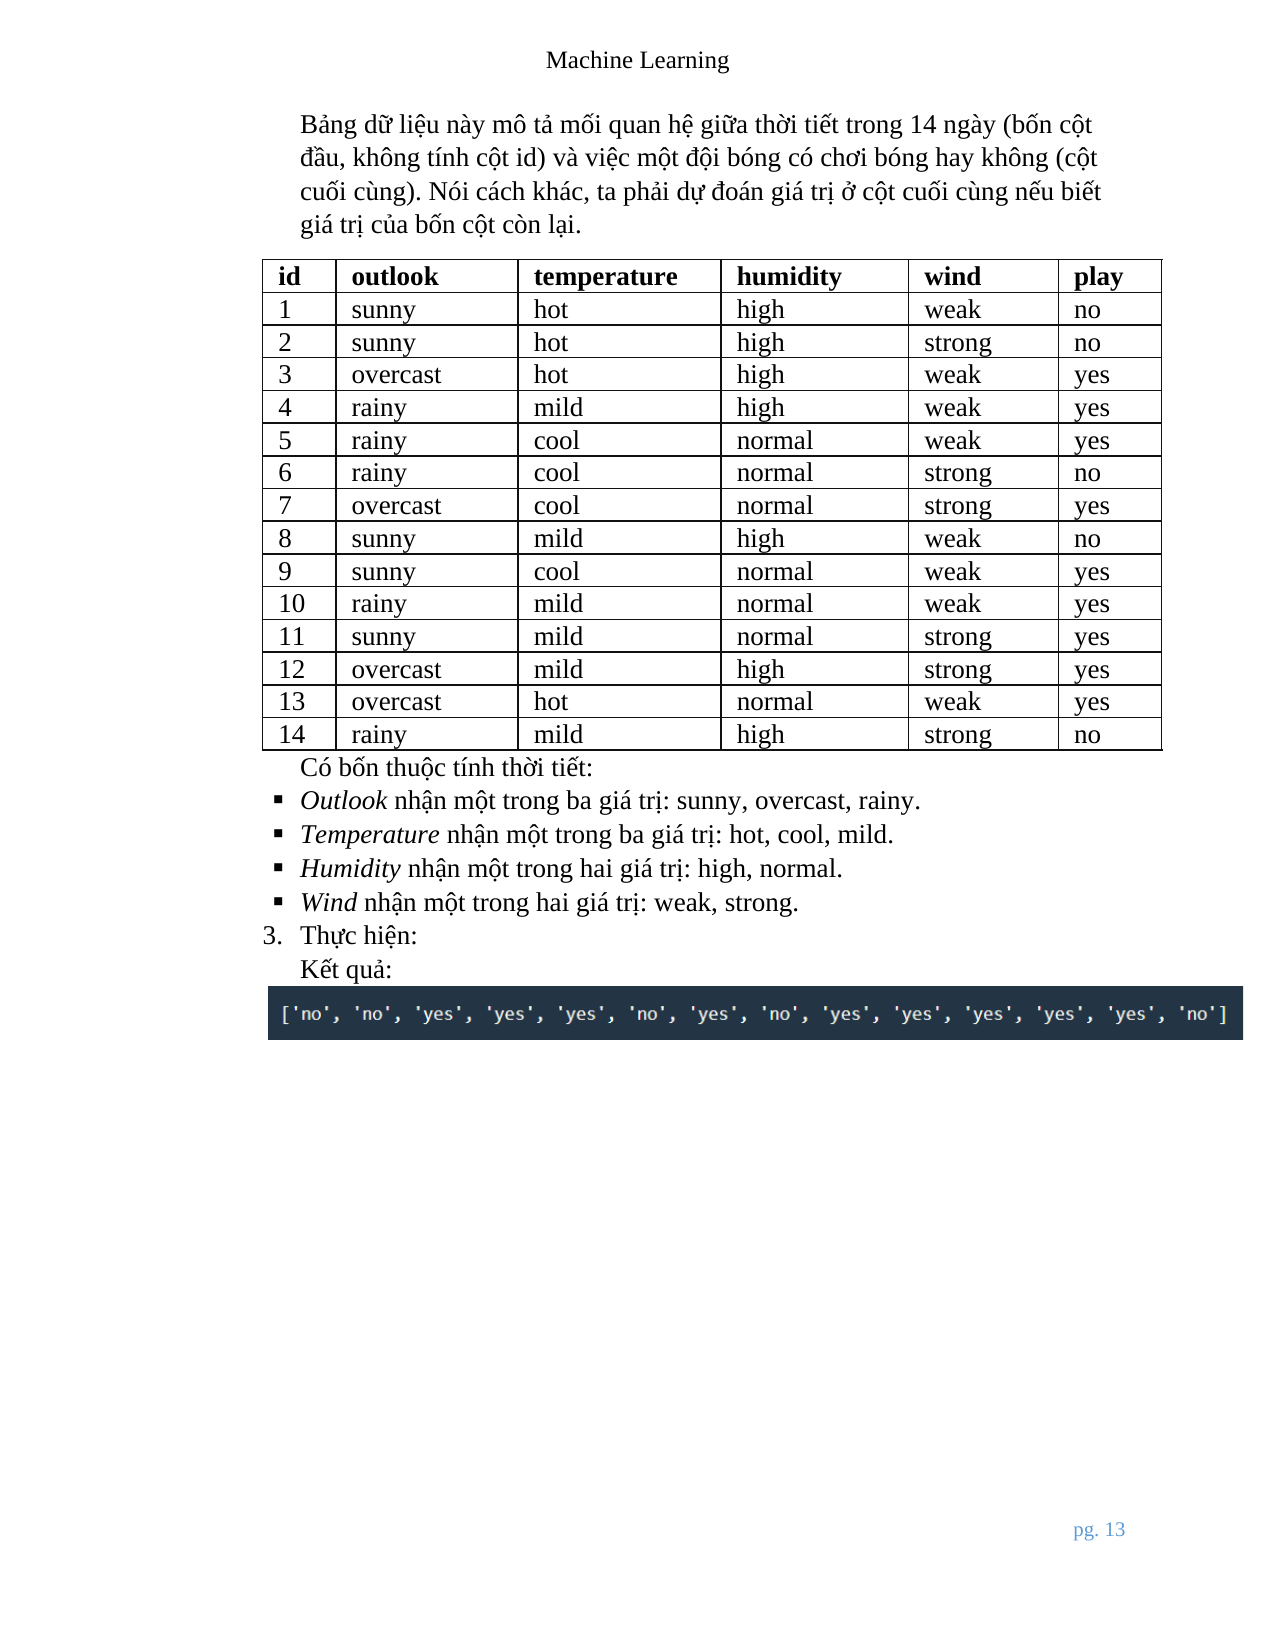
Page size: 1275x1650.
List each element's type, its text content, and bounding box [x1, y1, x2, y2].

table_cell rainy [337, 718, 517, 749]
table_cell 13 [263, 686, 335, 717]
table_cell 4 [263, 391, 335, 422]
table_cell yes [1059, 424, 1161, 455]
table_cell overcast [337, 489, 517, 520]
table_cell yes [1059, 489, 1161, 520]
table_cell no [1059, 457, 1161, 488]
table_cell normal [722, 489, 908, 520]
table_cell normal [722, 686, 908, 717]
list Wind nhận một trong hai giá trị: weak, strong. [225, 886, 1125, 917]
table_cell mild [519, 718, 720, 749]
table_cell hot [519, 293, 720, 324]
list Kết quả: [300, 953, 1125, 984]
table_cell hot [519, 326, 720, 357]
table_cell rainy [337, 587, 517, 618]
table_cell 1 [263, 293, 335, 324]
table_cell strong [909, 326, 1058, 357]
list Outlook nhận một trong ba giá trị: sunny, overcast, rainy. [225, 784, 1125, 816]
table_cell strong [909, 718, 1058, 749]
table_header humidity [722, 260, 908, 291]
table_cell yes [1059, 653, 1161, 684]
list Temperature nhận một trong ba giá trị: hot, cool, mild. [225, 818, 1125, 849]
list Có bốn thuộc tính thời tiết: [300, 751, 1125, 782]
table_header id [263, 260, 335, 291]
table_cell overcast [337, 653, 517, 684]
table_header temperature [519, 260, 720, 291]
table_cell 6 [263, 457, 335, 488]
table_cell weak [909, 522, 1058, 553]
table_cell high [722, 718, 908, 749]
table_cell sunny [337, 293, 517, 324]
table_cell rainy [337, 424, 517, 455]
table_cell no [1059, 293, 1161, 324]
table_header outlook [337, 260, 517, 291]
table_cell rainy [337, 391, 517, 422]
table_cell strong [909, 620, 1058, 651]
table_cell mild [519, 522, 720, 553]
table_cell no [1059, 326, 1161, 357]
table_cell 2 [263, 326, 335, 357]
table_cell overcast [337, 358, 517, 389]
table_cell sunny [337, 555, 517, 586]
table_cell normal [722, 424, 908, 455]
table_cell cool [519, 489, 720, 520]
table_cell sunny [337, 522, 517, 553]
table_cell mild [519, 620, 720, 651]
table_cell yes [1059, 555, 1161, 586]
table_cell cool [519, 424, 720, 455]
table_cell no [1059, 718, 1161, 749]
list Bảng dữ liệu này mô tả mối quan hệ giữa thời tiết trong 14 ngày (bốn cột đầu, không tính cột id) và việc một đội bóng có chơi bóng hay không (cột cuối cùng). Nói cách khác, ta phải dự đoán giá trị ở cột cuối cùng nếu biết giá trị của bốn cột còn lại. [300, 108, 1125, 239]
table_cell cool [519, 555, 720, 586]
table_cell 12 [263, 653, 335, 684]
table_cell 10 [263, 587, 335, 618]
list Humidity nhận một trong hai giá trị: high, normal. [225, 852, 1125, 883]
table_cell strong [909, 653, 1058, 684]
table_cell 5 [263, 424, 335, 455]
table_cell overcast [337, 686, 517, 717]
table_cell high [722, 326, 908, 357]
table_cell weak [909, 686, 1058, 717]
table_cell sunny [337, 620, 517, 651]
table_cell rainy [337, 457, 517, 488]
table_cell normal [722, 457, 908, 488]
table_cell hot [519, 358, 720, 389]
table_cell weak [909, 358, 1058, 389]
table_cell weak [909, 555, 1058, 586]
table_cell hot [519, 686, 720, 717]
table_cell yes [1059, 587, 1161, 618]
table_cell weak [909, 424, 1058, 455]
table_cell normal [722, 620, 908, 651]
table_cell mild [519, 587, 720, 618]
table_cell high [722, 293, 908, 324]
table_cell strong [909, 457, 1058, 488]
table_cell mild [519, 653, 720, 684]
table_cell normal [722, 587, 908, 618]
table_cell high [722, 653, 908, 684]
table_cell yes [1059, 620, 1161, 651]
table_cell 9 [263, 555, 335, 586]
table_cell high [722, 522, 908, 553]
table_cell yes [1059, 391, 1161, 422]
table_cell cool [519, 457, 720, 488]
table_cell weak [909, 293, 1058, 324]
table_cell normal [722, 555, 908, 586]
table_cell 14 [263, 718, 335, 749]
table_cell weak [909, 587, 1058, 618]
table_cell 8 [263, 522, 335, 553]
table_header wind [909, 260, 1058, 291]
table_cell yes [1059, 686, 1161, 717]
table_cell 11 [263, 620, 335, 651]
table_cell high [722, 358, 908, 389]
table_cell 7 [263, 489, 335, 520]
table_cell high [722, 391, 908, 422]
picture [268, 986, 1244, 1040]
table_header play [1059, 260, 1161, 291]
table_cell weak [909, 391, 1058, 422]
table_cell mild [519, 391, 720, 422]
table_cell no [1059, 522, 1161, 553]
table_cell yes [1059, 358, 1161, 389]
table_cell 3 [263, 358, 335, 389]
table_cell sunny [337, 326, 517, 357]
list Thực hiện: [262, 919, 1125, 951]
table_cell strong [909, 489, 1058, 520]
